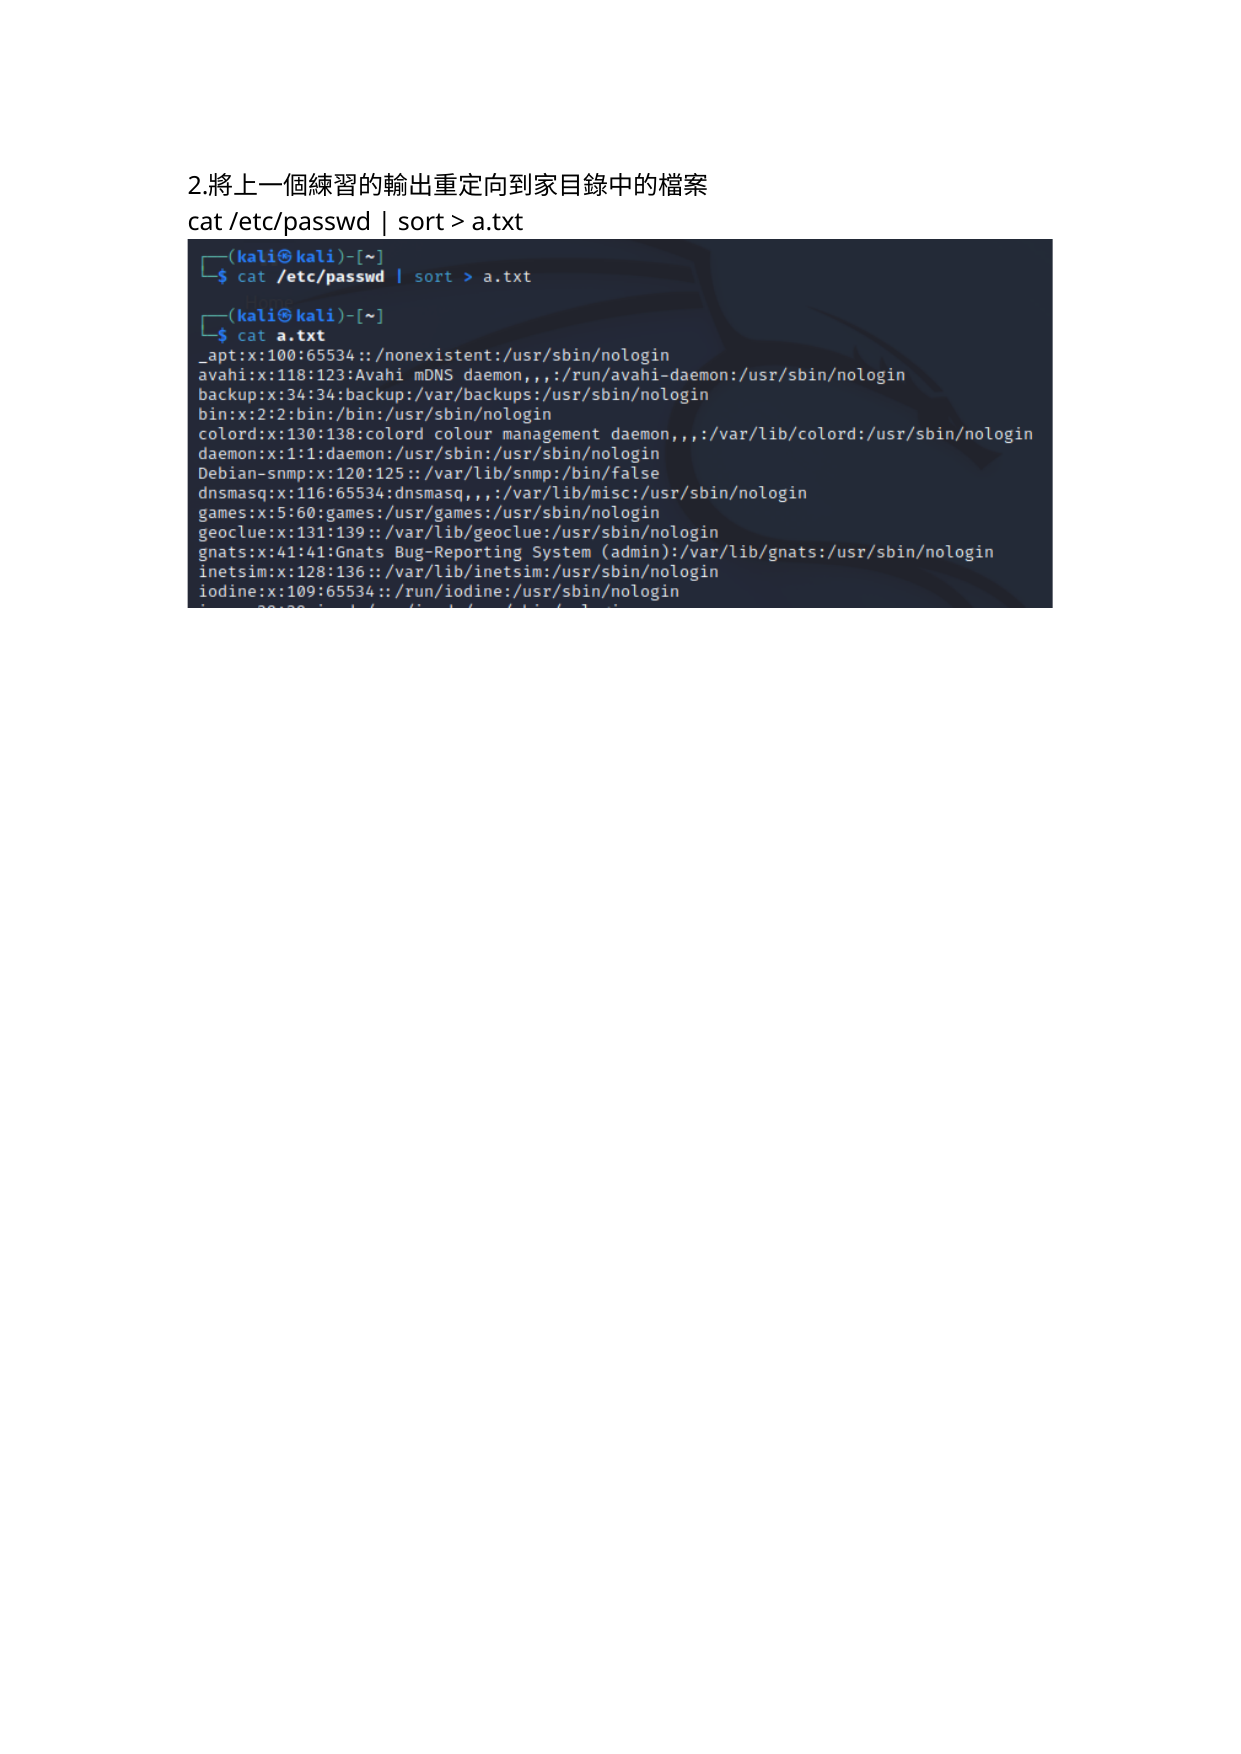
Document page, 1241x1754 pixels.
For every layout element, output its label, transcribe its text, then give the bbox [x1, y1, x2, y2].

text cat /etc/passwd | sort > a.txt [187, 202, 1053, 239]
picture [187, 239, 1053, 608]
text 2.將上一個練習的輸出重定向到家目錄中的檔案 [187, 164, 1053, 202]
